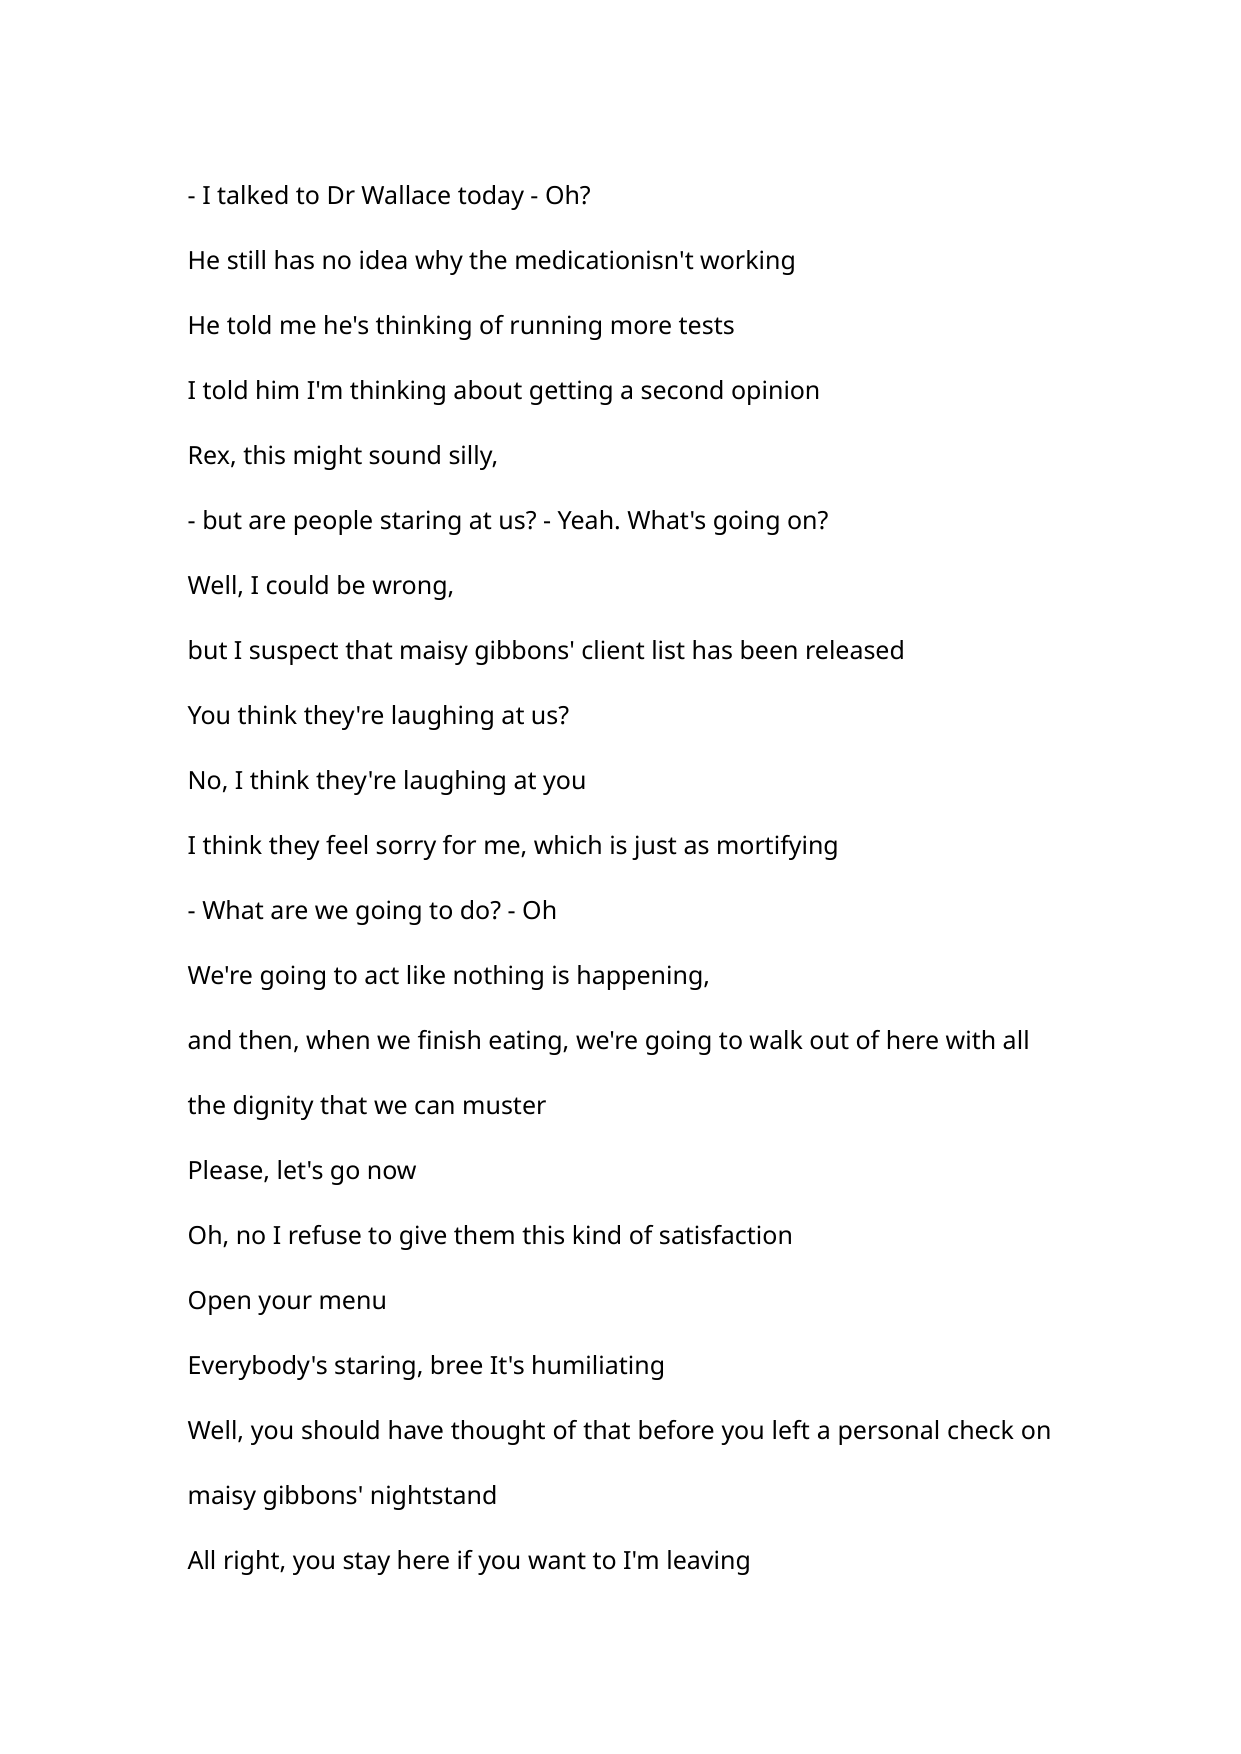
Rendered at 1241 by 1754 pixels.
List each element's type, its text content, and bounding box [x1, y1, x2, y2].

text - I talked to Dr Wallace today - Oh? [187, 162, 1053, 227]
text He still has no idea why the medicationisn't working [187, 227, 1053, 292]
text He told me he's thinking of running more tests [187, 292, 1053, 357]
text the dignity that we can muster [187, 1072, 1053, 1137]
text - What are we going to do? - Oh [187, 877, 1053, 942]
text Please, let's go now [187, 1137, 1053, 1202]
text Well, I could be wrong, [187, 552, 1053, 617]
text I told him I'm thinking about getting a second opinion [187, 357, 1053, 422]
text - but are people staring at us? - Yeah. What's going on? [187, 487, 1053, 552]
text We're going to act like nothing is happening, [187, 942, 1053, 1007]
text but I suspect that maisy gibbons' client list has been released [187, 617, 1053, 682]
text Well, you should have thought of that before you left a personal check on maisy gibbons' nightstand [187, 1397, 1053, 1527]
text Rex, this might sound silly, [187, 422, 1053, 487]
text Oh, no I refuse to give them this kind of satisfaction [187, 1202, 1053, 1267]
text and then, when we finish eating, we're going to walk out of here with all [187, 1007, 1053, 1072]
text All right, you stay here if you want to I'm leaving [187, 1527, 1053, 1592]
text Everybody's staring, bree It's humiliating [187, 1332, 1053, 1397]
text I think they feel sorry for me, which is just as mortifying [187, 812, 1053, 877]
text Open your menu [187, 1267, 1053, 1332]
text No, I think they're laughing at you [187, 747, 1053, 812]
text You think they're laughing at us? [187, 682, 1053, 747]
